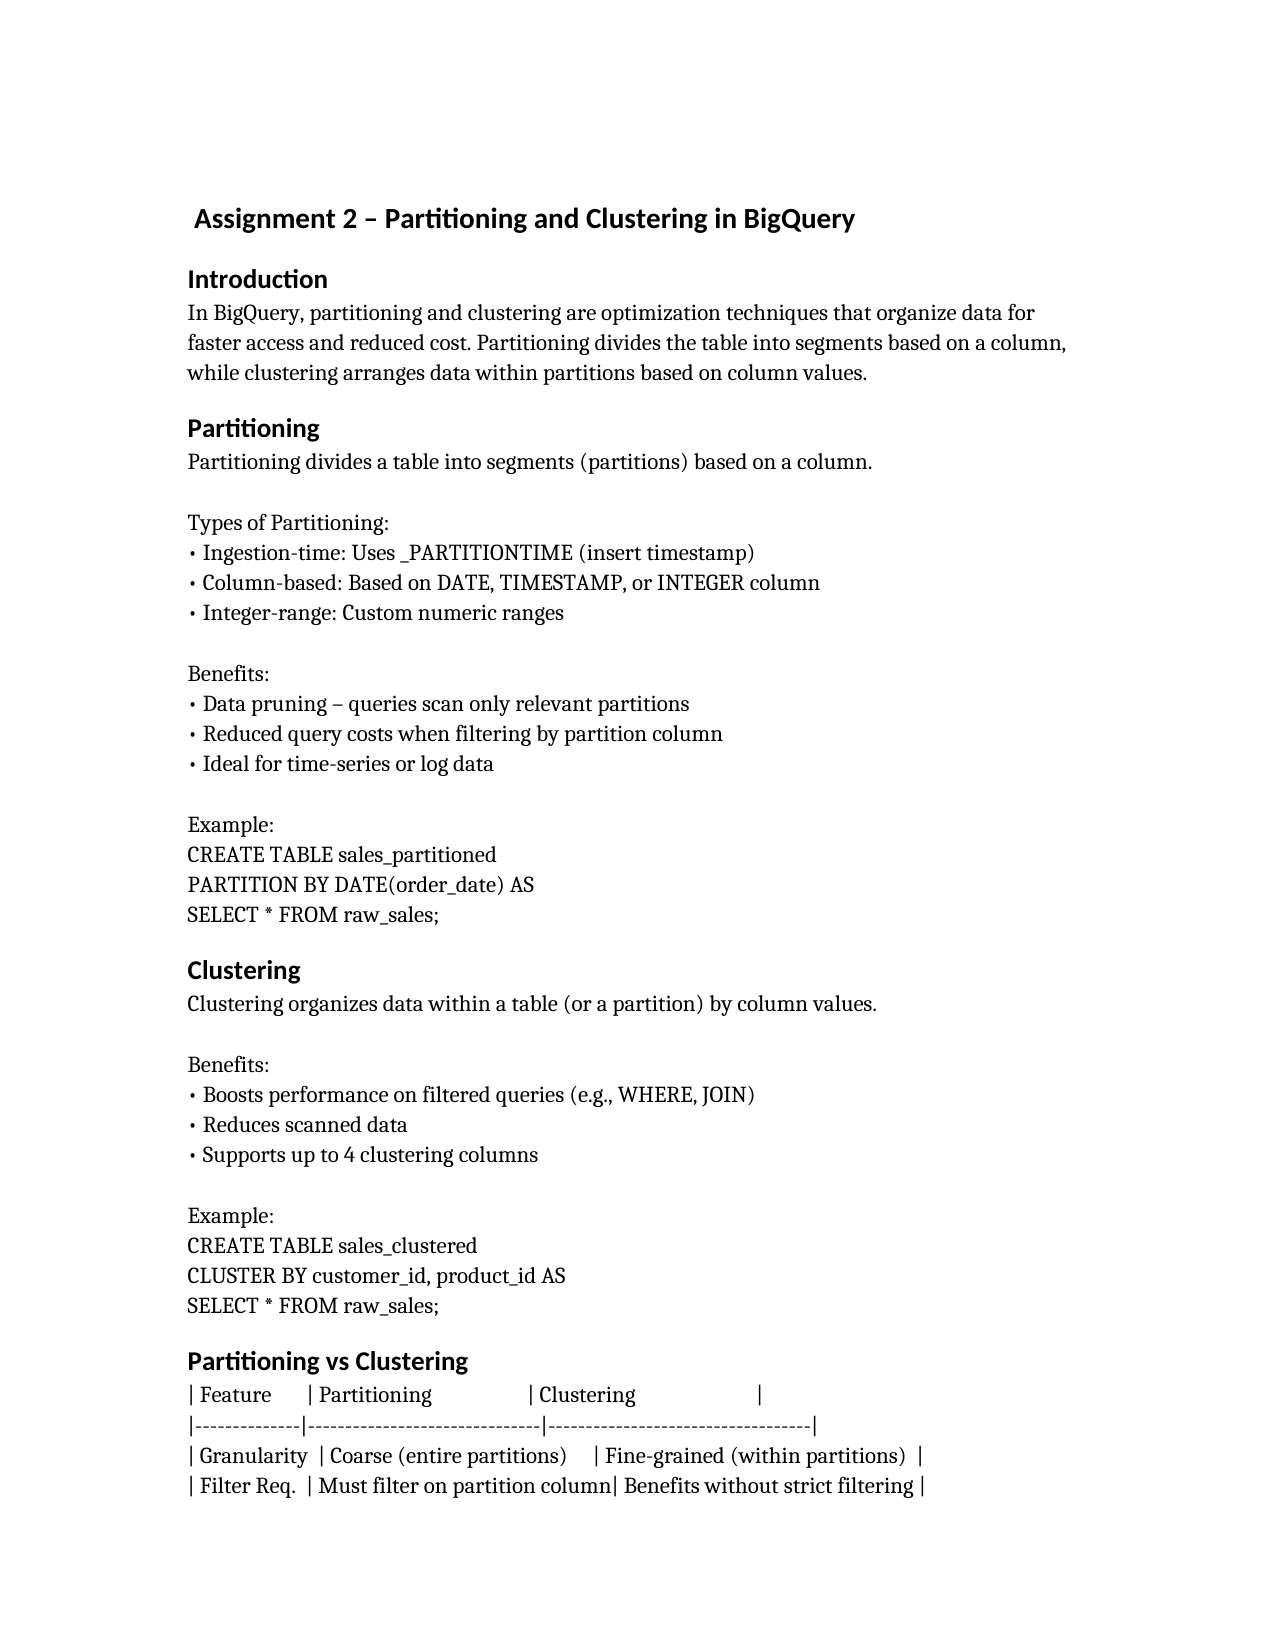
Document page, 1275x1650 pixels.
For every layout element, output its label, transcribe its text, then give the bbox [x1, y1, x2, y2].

text Clustering organizes data within a table (or a partition) by column values. Benefits: • Boosts performance on filtered queries (e.g., WHERE, JOIN) • Reduces scanned data • Supports up to 4 clustering columns Example: CREATE TABLE sales_clustered CLUSTER BY customer_id, product_id AS SELECT * FROM raw_sales; [187, 991, 1087, 1319]
subtitle Introduction [187, 262, 1087, 295]
text In BigQuery, partitioning and clustering are optimization techniques that organize data for faster access and reduced cost. Partitioning divides the table into segments based on a column, while clustering arranges data within partitions based on column values. [187, 300, 1087, 386]
subtitle Clustering [187, 953, 1087, 986]
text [187, 1382, 1087, 1499]
text Partitioning divides a table into segments (partitions) based on a column. Types of Partitioning: • Ingestion-time: Uses _PARTITIONTIME (insert timestamp) • Column-based: Based on DATE, TIMESTAMP, or INTEGER column • Integer-range: Custom numeric ranges Benefits: • Data pruning – queries scan only relevant partitions • Reduced query costs when filtering by partition column • Ideal for time-series or log data Example: CREATE TABLE sales_partitioned PARTITION BY DATE(order_date) AS SELECT * FROM raw_sales; [187, 449, 1087, 928]
subtitle Partitioning vs Clustering [187, 1344, 1087, 1377]
subtitle Assignment 2 – Partitioning and Clustering in BigQuery [187, 200, 1087, 236]
subtitle Partitioning [187, 411, 1087, 444]
